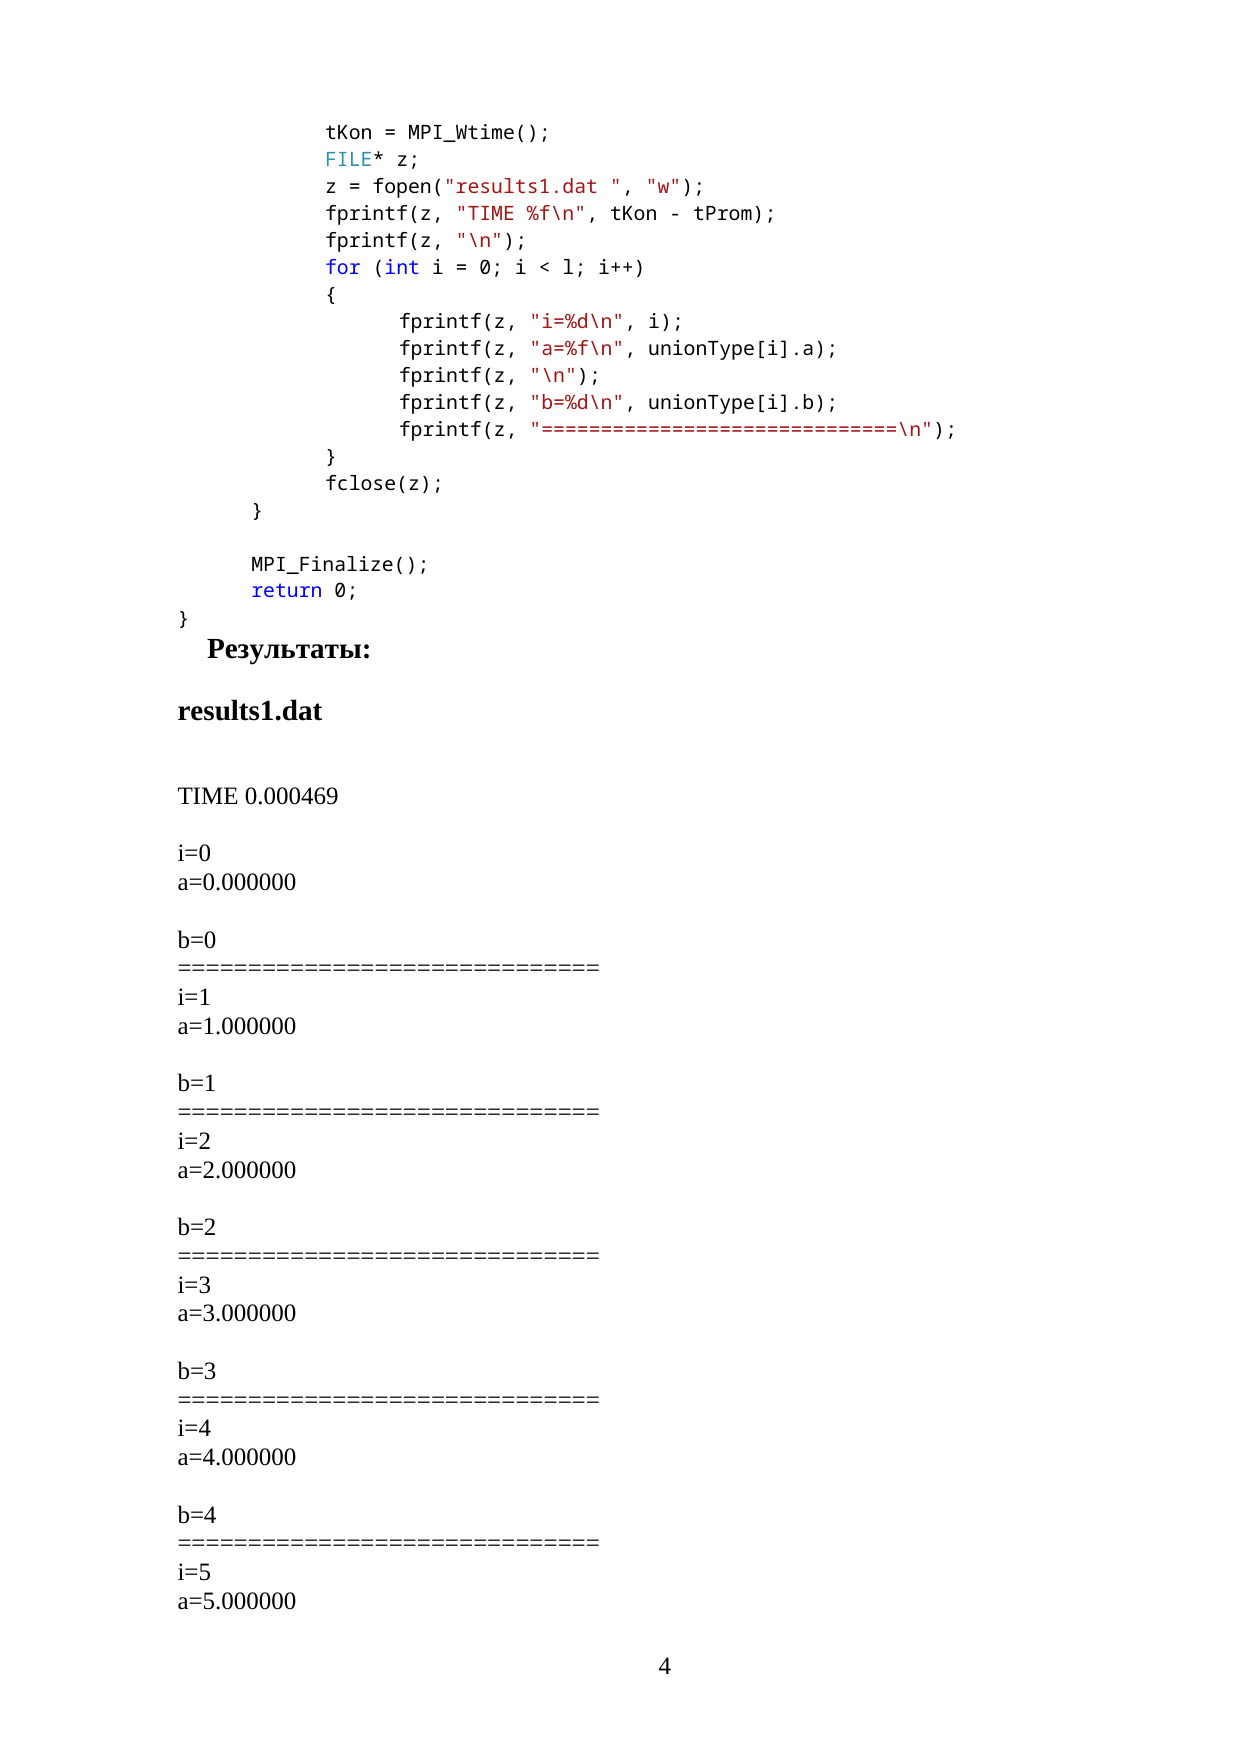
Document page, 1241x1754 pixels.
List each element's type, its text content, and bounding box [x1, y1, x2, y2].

text ============================== [177, 1241, 1152, 1270]
text ============================== [177, 1097, 1152, 1126]
text return 0; [177, 577, 1152, 604]
text b=0 [177, 925, 1152, 953]
text i=2 [177, 1126, 1152, 1155]
text FILE* z; [177, 145, 1152, 172]
text fprintf(z, "==============================\n"); [177, 415, 1152, 442]
text b=4 [177, 1500, 1152, 1528]
text fclose(z); [177, 469, 1152, 496]
text Результаты: [177, 631, 1152, 664]
text a=4.000000 [177, 1442, 1152, 1471]
text a=1.000000 [177, 1011, 1152, 1040]
text ============================== [177, 953, 1152, 982]
text tKon = MPI_Wtime(); [177, 118, 1152, 145]
text } [177, 604, 1152, 631]
text } [177, 496, 1152, 523]
text i=4 [177, 1413, 1152, 1442]
text i=3 [177, 1270, 1152, 1298]
text fprintf(z, "TIME %f\n", tKon - tProm); [177, 199, 1152, 226]
text a=0.000000 [177, 867, 1152, 896]
text fprintf(z, "\n"); [177, 361, 1152, 388]
text i=1 [177, 982, 1152, 1011]
text fprintf(z, "b=%d\n", unionType[i].b); [177, 388, 1152, 415]
text for (int i = 0; i < l; i++) [177, 253, 1152, 280]
text a=3.000000 [177, 1298, 1152, 1327]
text fprintf(z, "\n"); [177, 226, 1152, 253]
text i=0 [177, 838, 1152, 867]
text i=5 [177, 1557, 1152, 1586]
text { [177, 280, 1152, 307]
text TIME 0.000469 [177, 781, 1152, 810]
text ============================== [177, 1385, 1152, 1413]
text z = fopen("results1.dat ", "w"); [177, 172, 1152, 199]
text ============================== [177, 1528, 1152, 1557]
text } [177, 442, 1152, 469]
text fprintf(z, "i=%d\n", i); [177, 307, 1152, 334]
text fprintf(z, "a=%f\n", unionType[i].a); [177, 334, 1152, 361]
text a=2.000000 [177, 1155, 1152, 1183]
text results1.dat [177, 693, 1152, 727]
text b=3 [177, 1356, 1152, 1385]
text MPI_Finalize(); [177, 550, 1152, 577]
text b=1 [177, 1068, 1152, 1097]
text a=5.000000 [177, 1586, 1152, 1615]
text b=2 [177, 1212, 1152, 1241]
